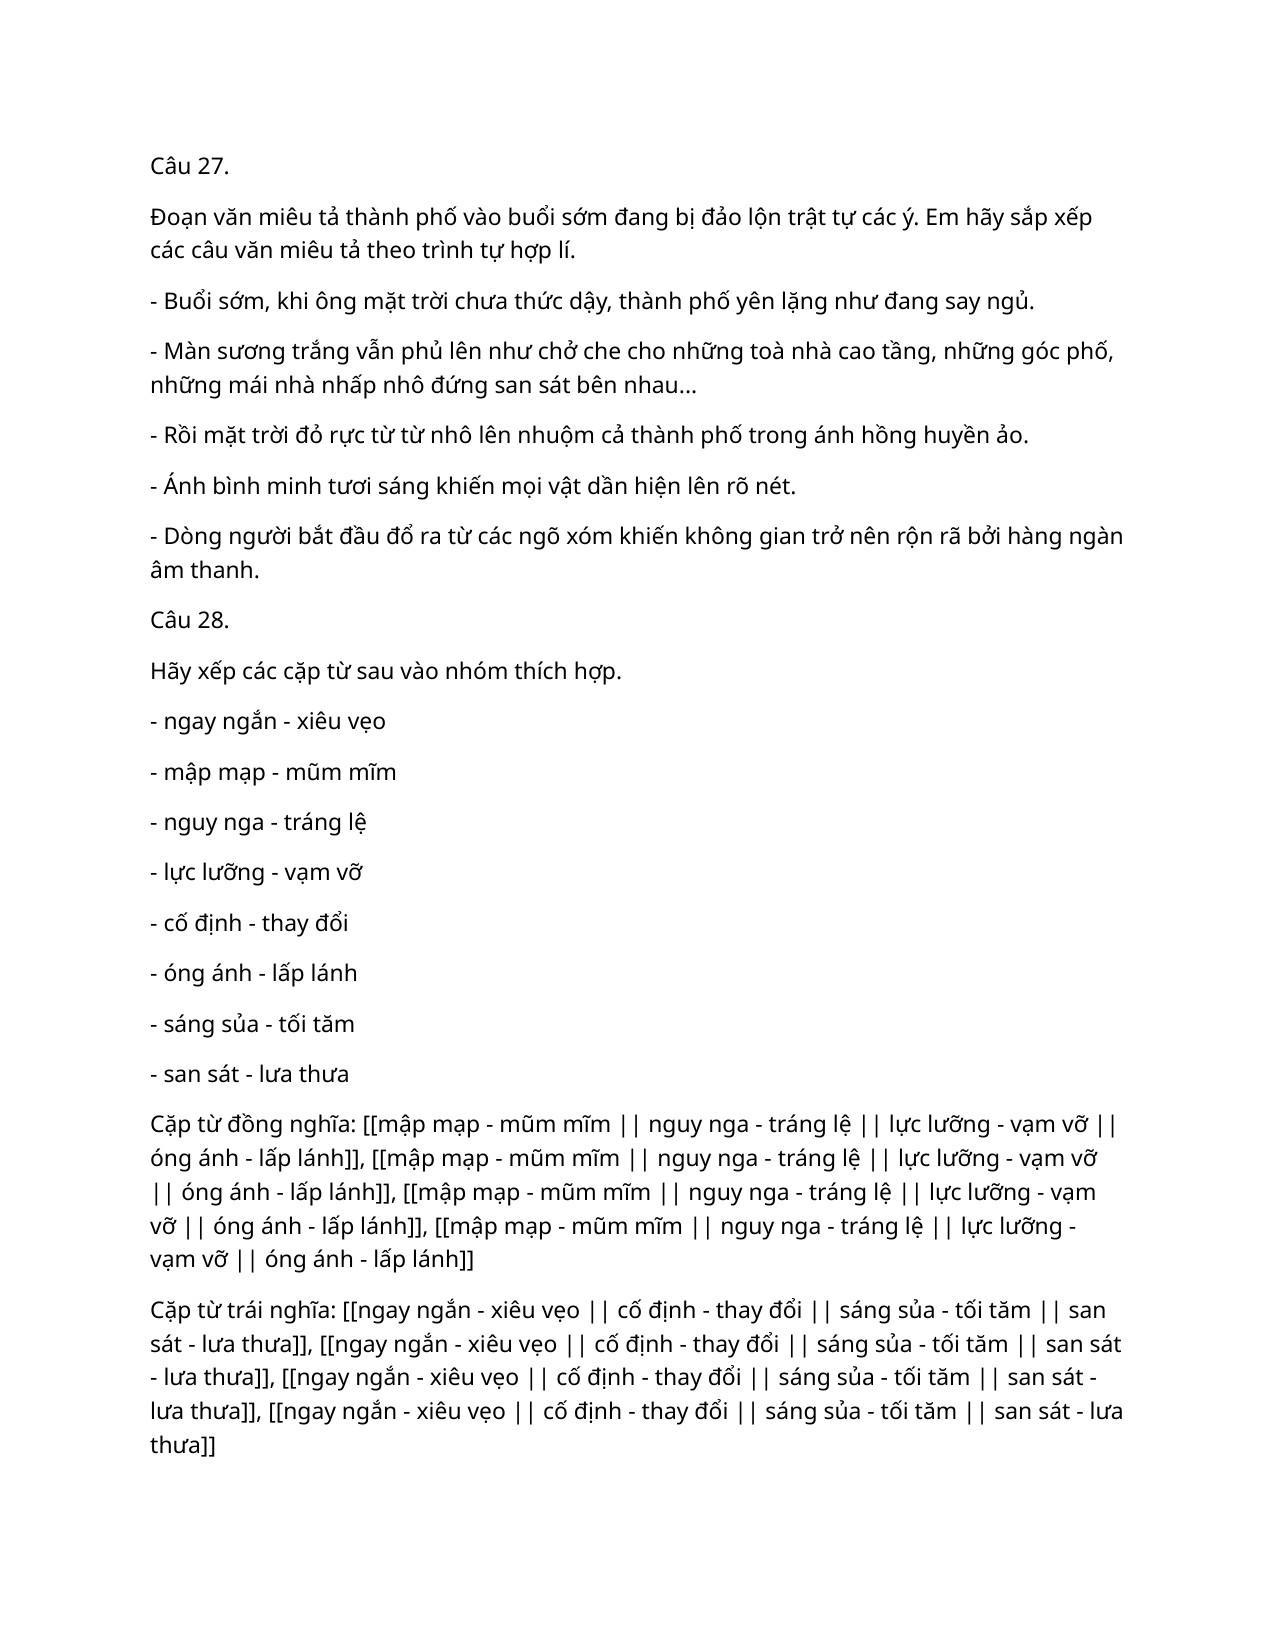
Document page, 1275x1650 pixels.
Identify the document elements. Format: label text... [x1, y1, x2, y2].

text - ngay ngắn - xiêu vẹo [150, 705, 1125, 736]
text - san sát - lưa thưa [150, 1058, 1125, 1089]
text Câu 27. [150, 150, 1125, 181]
text - lực lưỡng - vạm vỡ [150, 856, 1125, 887]
text - nguy nga - tráng lệ [150, 806, 1125, 837]
text - mập mạp - mũm mĩm [150, 755, 1125, 787]
text - Dòng người bắt đầu đổ ra từ các ngõ xóm khiến không gian trở nên rộn rã bởi hàng ngàn âm thanh. [150, 520, 1125, 585]
text Cặp từ đồng nghĩa: [[mập mạp - mũm mĩm || nguy nga - tráng lệ || lực lưỡng - vạm vỡ || óng ánh - lấp lánh]], [[mập mạp - mũm mĩm || nguy nga - tráng lệ || lực lưỡng - vạm vỡ || óng ánh - lấp lánh]], [[mập mạp - mũm mĩm || nguy nga - tráng lệ || lực lưỡng - vạm vỡ || óng ánh - lấp lánh]], [[mập mạp - mũm mĩm || nguy nga - tráng lệ || lực lưỡng - vạm vỡ || óng ánh - lấp lánh]] [150, 1108, 1125, 1274]
text Hãy xếp các cặp từ sau vào nhóm thích hợp. [150, 654, 1125, 686]
text - Ánh bình minh tươi sáng khiến mọi vật dần hiện lên rõ nét. [150, 469, 1125, 501]
text - cố định - thay đổi [150, 907, 1125, 938]
text Đoạn văn miêu tả thành phố vào buổi sớm đang bị đảo lộn trật tự các ý. Em hãy sắp xếp các câu văn miêu tả theo trình tự hợp lí. [150, 200, 1125, 265]
text Câu 28. [150, 604, 1125, 635]
text - óng ánh - lấp lánh [150, 957, 1125, 988]
text - Rồi mặt trời đỏ rực từ từ nhô lên nhuộm cả thành phố trong ánh hồng huyền ảo. [150, 419, 1125, 450]
text - Buổi sớm, khi ông mặt trời chưa thức dậy, thành phố yên lặng như đang say ngủ. [150, 284, 1125, 316]
text Cặp từ trái nghĩa: [[ngay ngắn - xiêu vẹo || cố định - thay đổi || sáng sủa - tối tăm || san sát - lưa thưa]], [[ngay ngắn - xiêu vẹo || cố định - thay đổi || sáng sủa - tối tăm || san sát - lưa thưa]], [[ngay ngắn - xiêu vẹo || cố định - thay đổi || sáng sủa - tối tăm || san sát - lưa thưa]], [[ngay ngắn - xiêu vẹo || cố định - thay đổi || sáng sủa - tối tăm || san sát - lưa thưa]] [150, 1294, 1125, 1460]
text - sáng sủa - tối tăm [150, 1007, 1125, 1039]
text - Màn sương trắng vẫn phủ lên như chở che cho những toà nhà cao tầng, những góc phố, những mái nhà nhấp nhô đứng san sát bên nhau... [150, 335, 1125, 400]
